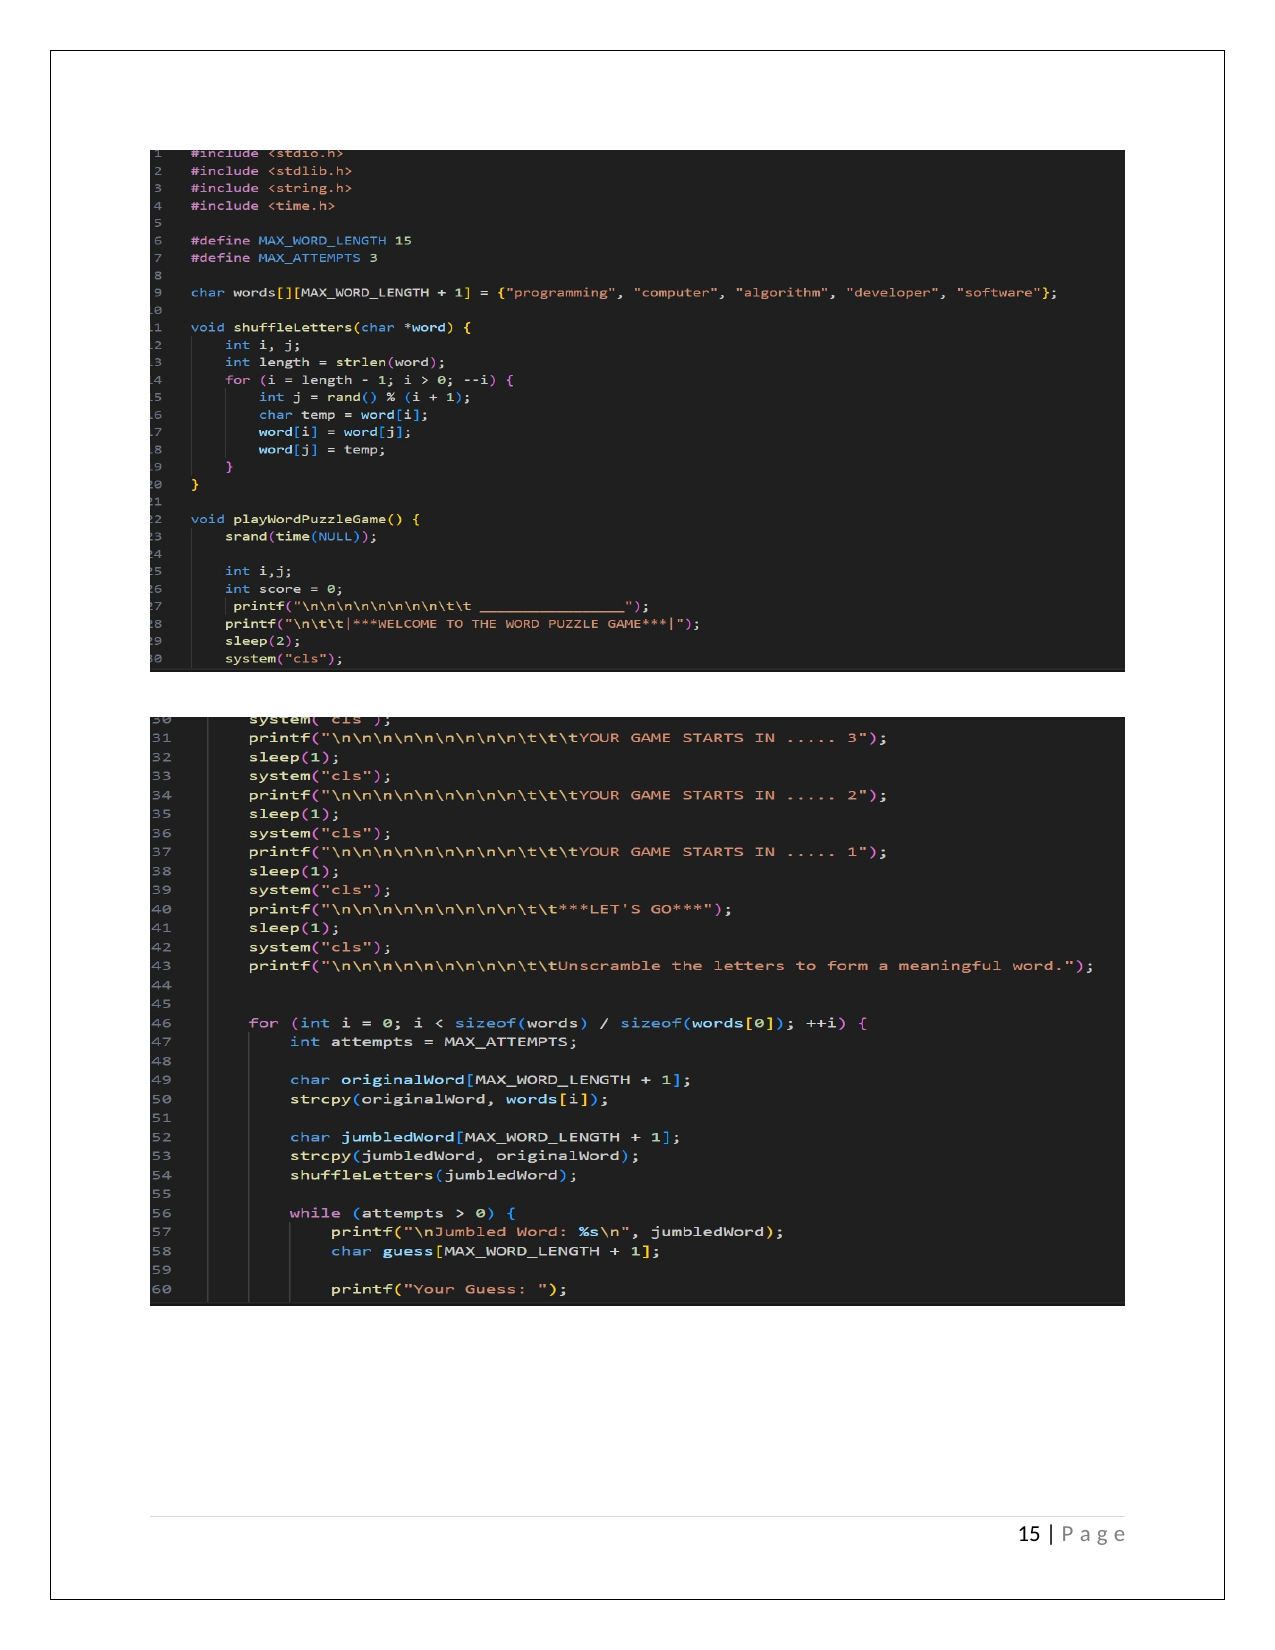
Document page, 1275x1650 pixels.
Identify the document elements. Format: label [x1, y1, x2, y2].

picture [150, 150, 1125, 672]
picture [150, 717, 1125, 1306]
